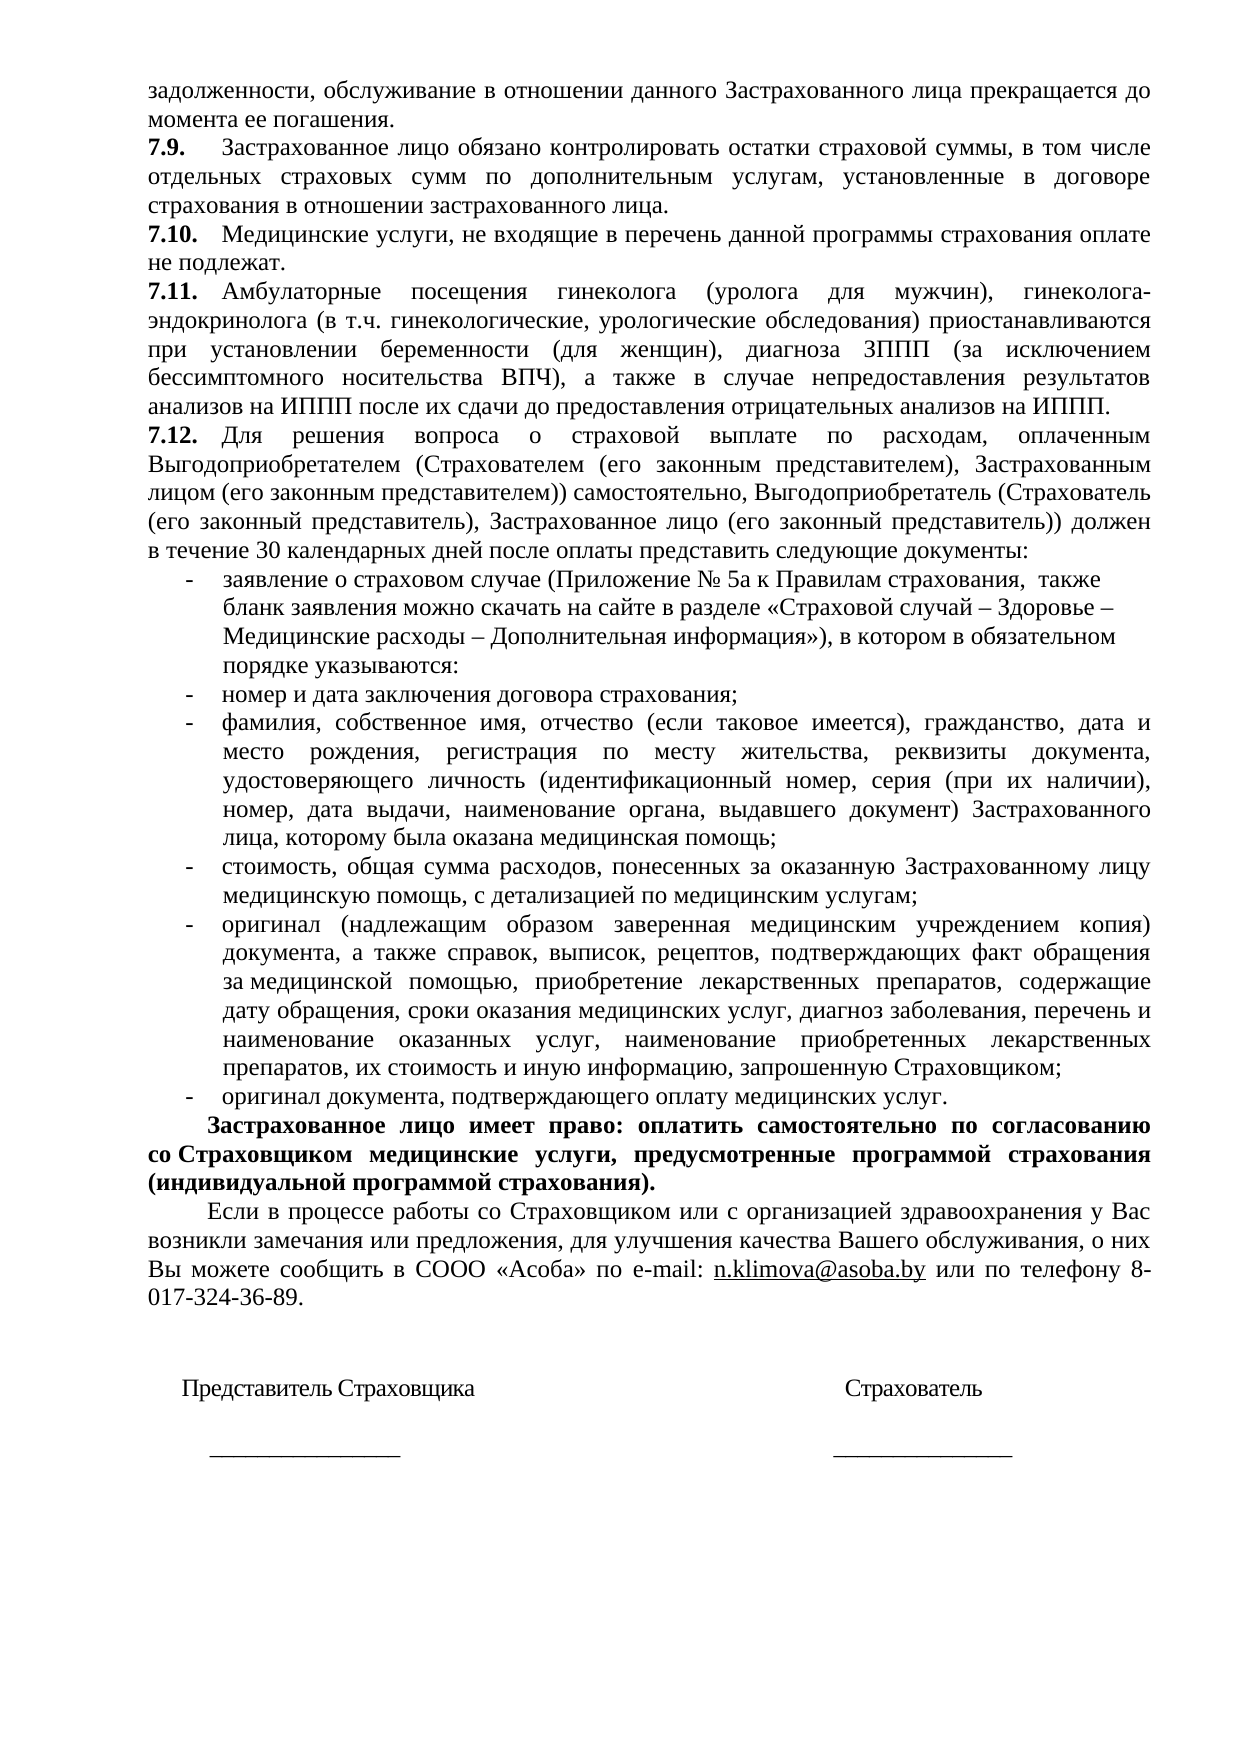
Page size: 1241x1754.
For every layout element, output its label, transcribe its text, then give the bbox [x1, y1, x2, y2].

list Амбулаторные посещения гинеколога (уролога для мужчин), гинеколога-эндокринолога (в т.ч. гинекологические, урологические обследования) приостанавливаются при установлении беременности (для женщин), диагноза ЗППП (за исключением бессимптомного носительства ВПЧ), а также в случае непредоставления результатов анализов на ИППП после их сдачи до предоставления отрицательных анализов на ИППП. [148, 276, 1152, 420]
list фамилия, собственное имя, отчество (если таковое имеется), гражданство, дата и место рождения, регистрация по месту жительства, реквизиты документа, удостоверяющего личность (идентификационный номер, серия (при их наличии), номер, дата выдачи, наименование органа, выдавшего документ) Застрахованного лица, которому была оказана медицинская помощь; [185, 707, 1152, 851]
list номер и дата заключения договора страхования; [185, 679, 1152, 707]
text Представитель Страховщика Страхователь [148, 1373, 1152, 1402]
list Застрахованное лицо обязано контролировать остатки страховой суммы, в том числе отдельных страховых сумм по дополнительным услугам, установленные в договоре страхования в отношении застрахованного лица. [148, 132, 1152, 219]
list оригинал документа, подтверждающего оплату медицинских услуг. [185, 1081, 1152, 1110]
text ________________ _______________ [148, 1431, 1152, 1460]
list оригинал (надлежащим образом заверенная медицинским учреждением копия) документа, а также справок, выписок, рецептов, подтверждающих факт обращения за медицинской помощью, приобретение лекарственных препаратов, содержащие дату обращения, сроки оказания медицинских услуг, диагноз заболевания, перечень и наименование оказанных услуг, наименование приобретенных лекарственных препаратов, их стоимость и иную информацию, запрошенную Страховщиком; [185, 909, 1152, 1081]
list заявление о страховом случае (Приложение № 5а к Правилам страхования, также бланк заявления можно скачать на сайте в разделе «Страховой случай – Здоровье –Медицинские расходы – Дополнительная информация»), в котором в обязательном порядке указываются: [185, 564, 1152, 679]
list стоимость, общая сумма расходов, понесенных за оказанную Застрахованному лицу медицинскую помощь, с детализацией по медицинским услугам; [185, 851, 1152, 909]
text Застрахованное лицо имеет право: оплатить самостоятельно по согласованию со Страховщиком медицинские услуги, предусмотренные программой страхования (индивидуальной программой страхования). [148, 1110, 1152, 1196]
text Если в процессе работы со Страховщиком или с организацией здравоохранения у Вас возникли замечания или предложения, для улучшения качества Вашего обслуживания, о них Вы можете сообщить в СООО «Асоба» по e-mail: n.klimova@asoba.by или по телефону 8-017-324-36-89. [148, 1196, 1152, 1311]
list Медицинские услуги, не входящие в перечень данной программы страхования оплате не подлежат. [148, 219, 1152, 276]
list Для решения вопроса о страховой выплате по расходам, оплаченным Выгодоприобретателем (Страхователем (его законным представителем), Застрахованным лицом (его законным представителем)) самостоятельно, Выгодоприобретатель (Страхователь (его законный представитель), Застрахованное лицо (его законный представитель)) должен в течение 30 календарных дней после оплаты представить следующие документы: [148, 420, 1152, 564]
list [148, 75, 1152, 132]
